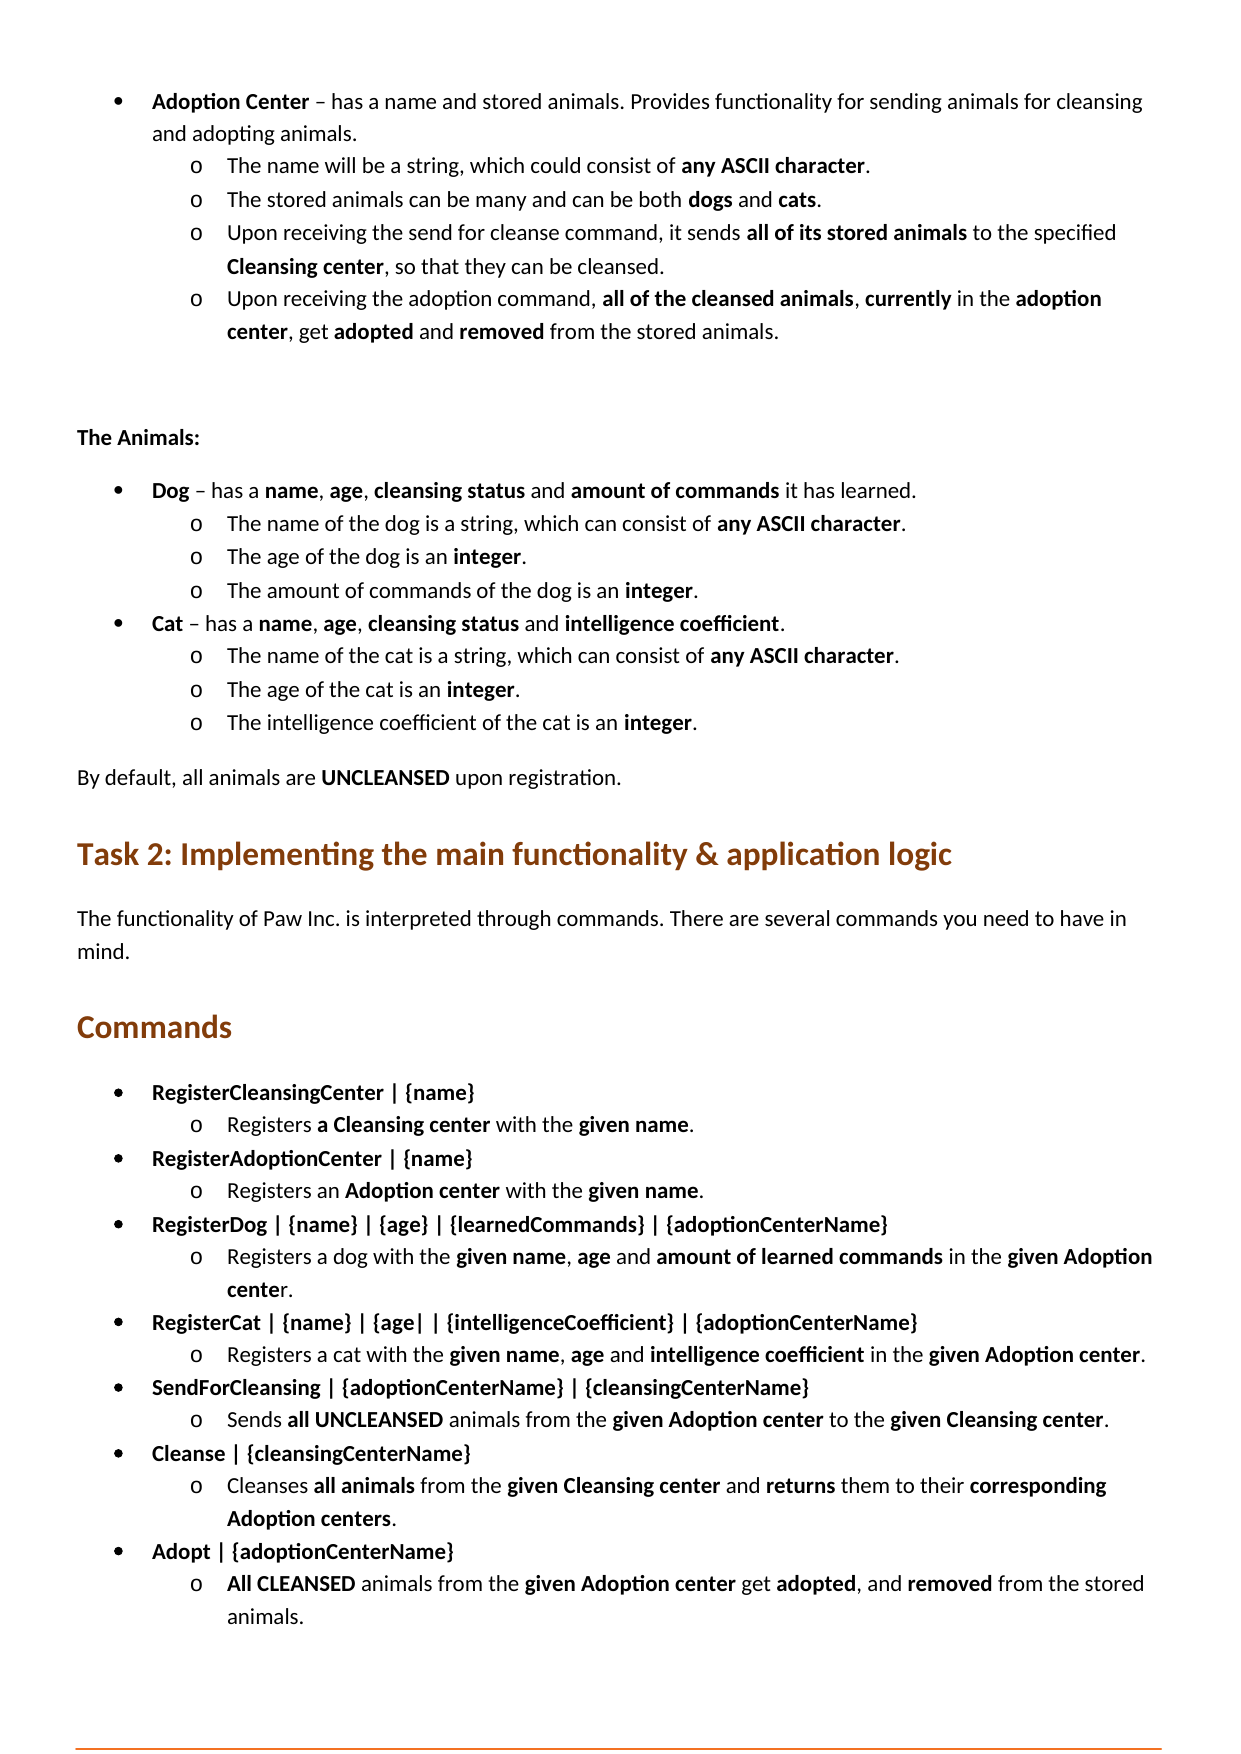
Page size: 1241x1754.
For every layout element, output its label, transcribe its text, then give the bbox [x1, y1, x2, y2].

text The Animals: [77, 423, 1163, 451]
list Registers a cat with the given name, age and intelligence coefficient in the given Adoption center. [189, 1340, 1163, 1369]
list Upon receiving the send for cleanse command, it sends all of its stored animals to the specified Cleansing center, so that they can be cleansed. [189, 218, 1163, 280]
list Dog – has a name, age, cleansing status and amount of commands it has learned. [114, 476, 1163, 504]
list The stored animals can be many and can be both dogs and cats. [189, 185, 1163, 214]
list The age of the dog is an integer. [189, 542, 1163, 571]
list The name of the cat is a string, which can consist of any ASCII character. [189, 641, 1163, 671]
list RegisterCat | {name} | {age| | {intelligenceCoefficient} | {adoptionCenterName} [114, 1308, 1163, 1336]
list Adopt | {adoptionCenterName} [114, 1537, 1163, 1565]
list Registers a Cleansing center with the given name. [189, 1111, 1163, 1140]
list SendForCleansing | {adoptionCenterName} | {cleansingCenterName} [114, 1373, 1163, 1401]
list Upon receiving the adoption command, all of the cleansed animals, currently in the adoption center, get adopted and removed from the stored animals. [189, 284, 1163, 345]
list RegisterAdoptionCenter | {name} [114, 1144, 1163, 1172]
list Cleanses all animals from the given Cleansing center and returns them to their corresponding Adoption centers. [189, 1471, 1163, 1533]
text By default, all animals are UNCLEANSED upon registration. [77, 763, 1163, 791]
list All CLEANSED animals from the given Adoption center get adopted, and removed from the stored animals. [189, 1569, 1163, 1630]
subtitle Commands [77, 1006, 1163, 1047]
list RegisterDog | {name} | {age} | {learnedCommands} | {adoptionCenterName} [114, 1210, 1163, 1238]
list Cleanse | {cleansingCenterName} [114, 1439, 1163, 1467]
text The functionality of Paw Inc. is interpreted through commands. There are several commands you need to have in mind. [77, 904, 1163, 965]
list Registers an Adoption center with the given name. [189, 1176, 1163, 1206]
list Registers a dog with the given name, age and amount of learned commands in the given Adoption center. [189, 1242, 1163, 1303]
list The age of the cat is an integer. [189, 675, 1163, 704]
subtitle Task 2: Implementing the main functionality & application logic [77, 833, 1163, 873]
list The name of the dog is a string, which can consist of any ASCII character. [189, 509, 1163, 538]
list The name will be a string, which could consist of any ASCII character. [189, 151, 1163, 181]
list The amount of commands of the dog is an integer. [189, 576, 1163, 605]
list Sends all UNCLEANSED animals from the given Adoption center to the given Cleansing center. [189, 1406, 1163, 1435]
list Cat – has a name, age, cleansing status and intelligence coefficient. [114, 609, 1163, 637]
list The intelligence coefficient of the cat is an integer. [189, 708, 1163, 738]
list Adoption Center – has a name and stored animals. Provides functionality for sending animals for cleansing and adopting animals. [114, 87, 1163, 147]
list RegisterCleansingCenter | {name} [114, 1078, 1163, 1106]
